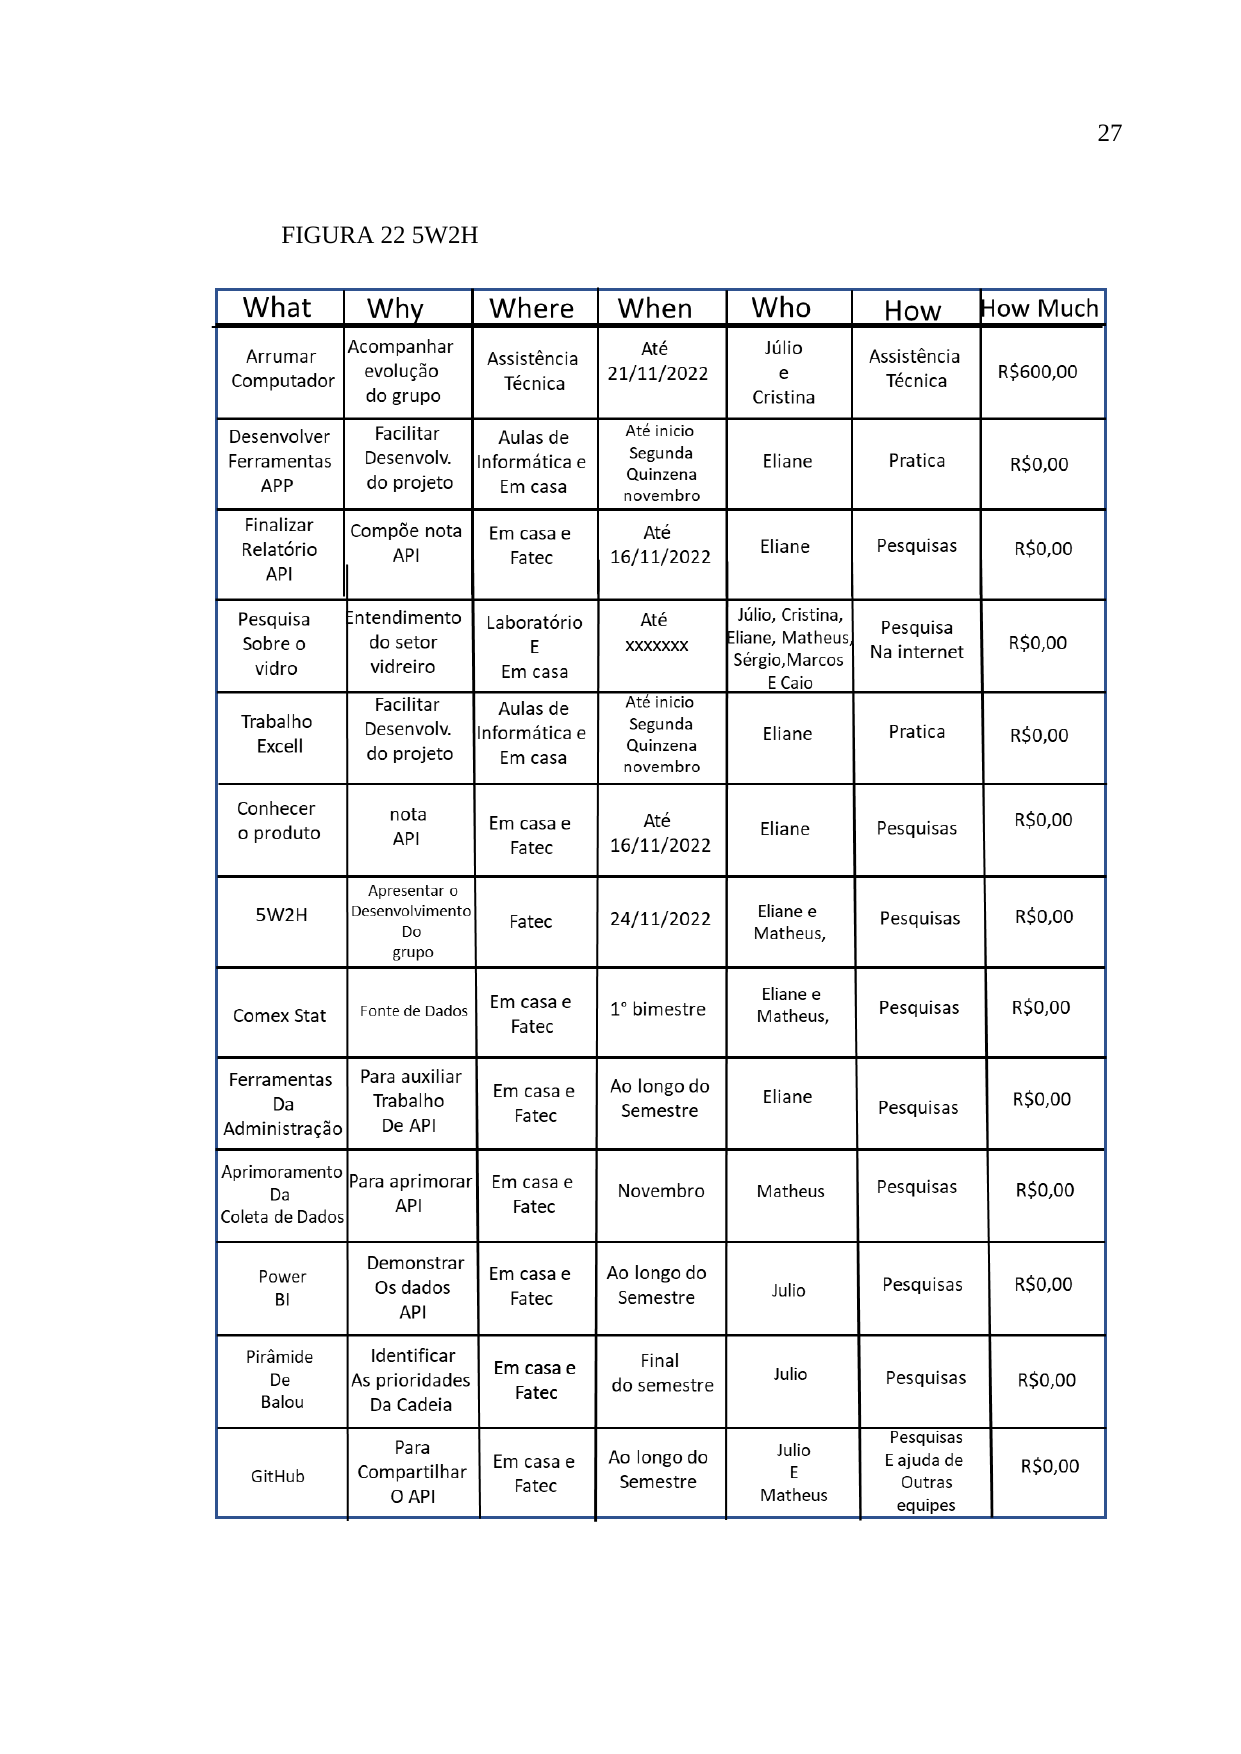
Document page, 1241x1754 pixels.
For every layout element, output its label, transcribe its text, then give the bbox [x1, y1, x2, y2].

picture [207, 277, 1115, 1527]
text Figura 22 5W2H [207, 220, 1122, 249]
